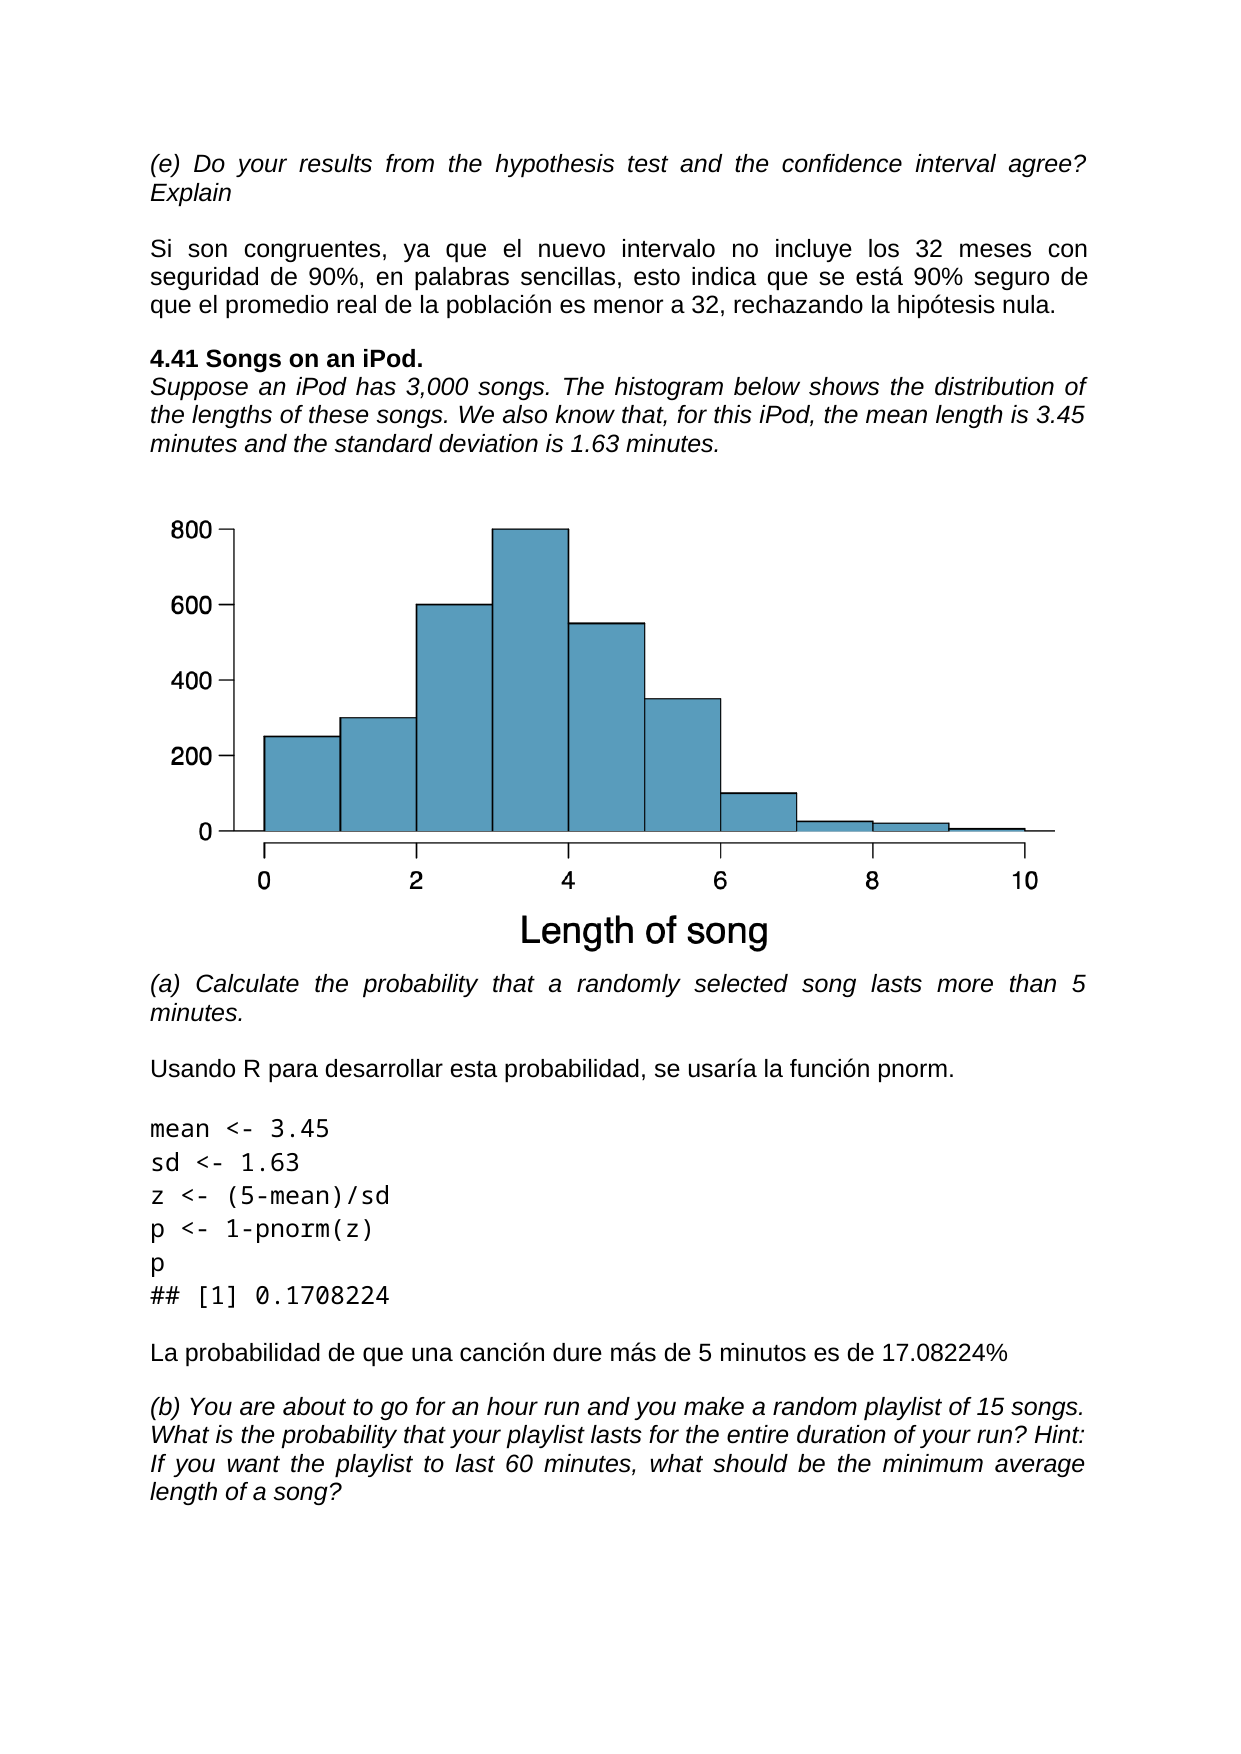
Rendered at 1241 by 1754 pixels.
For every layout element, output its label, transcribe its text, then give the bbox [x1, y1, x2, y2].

text mean <- 3.45 [150, 1111, 1090, 1144]
text p <- 1-pnorm(z) [150, 1211, 1090, 1244]
text 4.41 Songs on an iPod. [150, 345, 1090, 373]
text z <- (5-mean)/sd [150, 1178, 1090, 1211]
picture [150, 482, 1091, 971]
text Suppose an iPod has 3,000 songs. The histogram below shows the distribution of the lengths of these songs. We also know that, for this iPod, the mean length is 3.45 minutes and the standard deviation is 1.63 minutes. [150, 373, 1090, 457]
text sd <- 1.63 [150, 1144, 1090, 1178]
text p [150, 1244, 1090, 1278]
text Usando R para desarrollar esta probabilidad, se usaría la función pnorm. [150, 1055, 1090, 1083]
text (a) Calculate the probability that a randomly selected song lasts more than 5 minutes. [150, 971, 1090, 1027]
text ## [1] 0.1708224 [150, 1278, 1090, 1311]
text (b) You are about to go for an hour run and you make a random playlist of 15 songs. What is the probability that your playlist lasts for the entire duration of your run? Hint: If you want the playlist to last 60 minutes, what should be the minimum average length of a song? [150, 1393, 1090, 1506]
text (e) Do your results from the hypothesis test and the confidence interval agree? Explain [150, 150, 1090, 206]
text Si son congruentes, ya que el nuevo intervalo no incluye los 32 meses con seguridad de 90%, en palabras sencillas, esto indica que se está 90% seguro de que el promedio real de la población es menor a 32, rechazando la hipótesis nula. [150, 234, 1090, 319]
text La probabilidad de que una canción dure más de 5 minutos es de 17.08224% [150, 1339, 1090, 1367]
